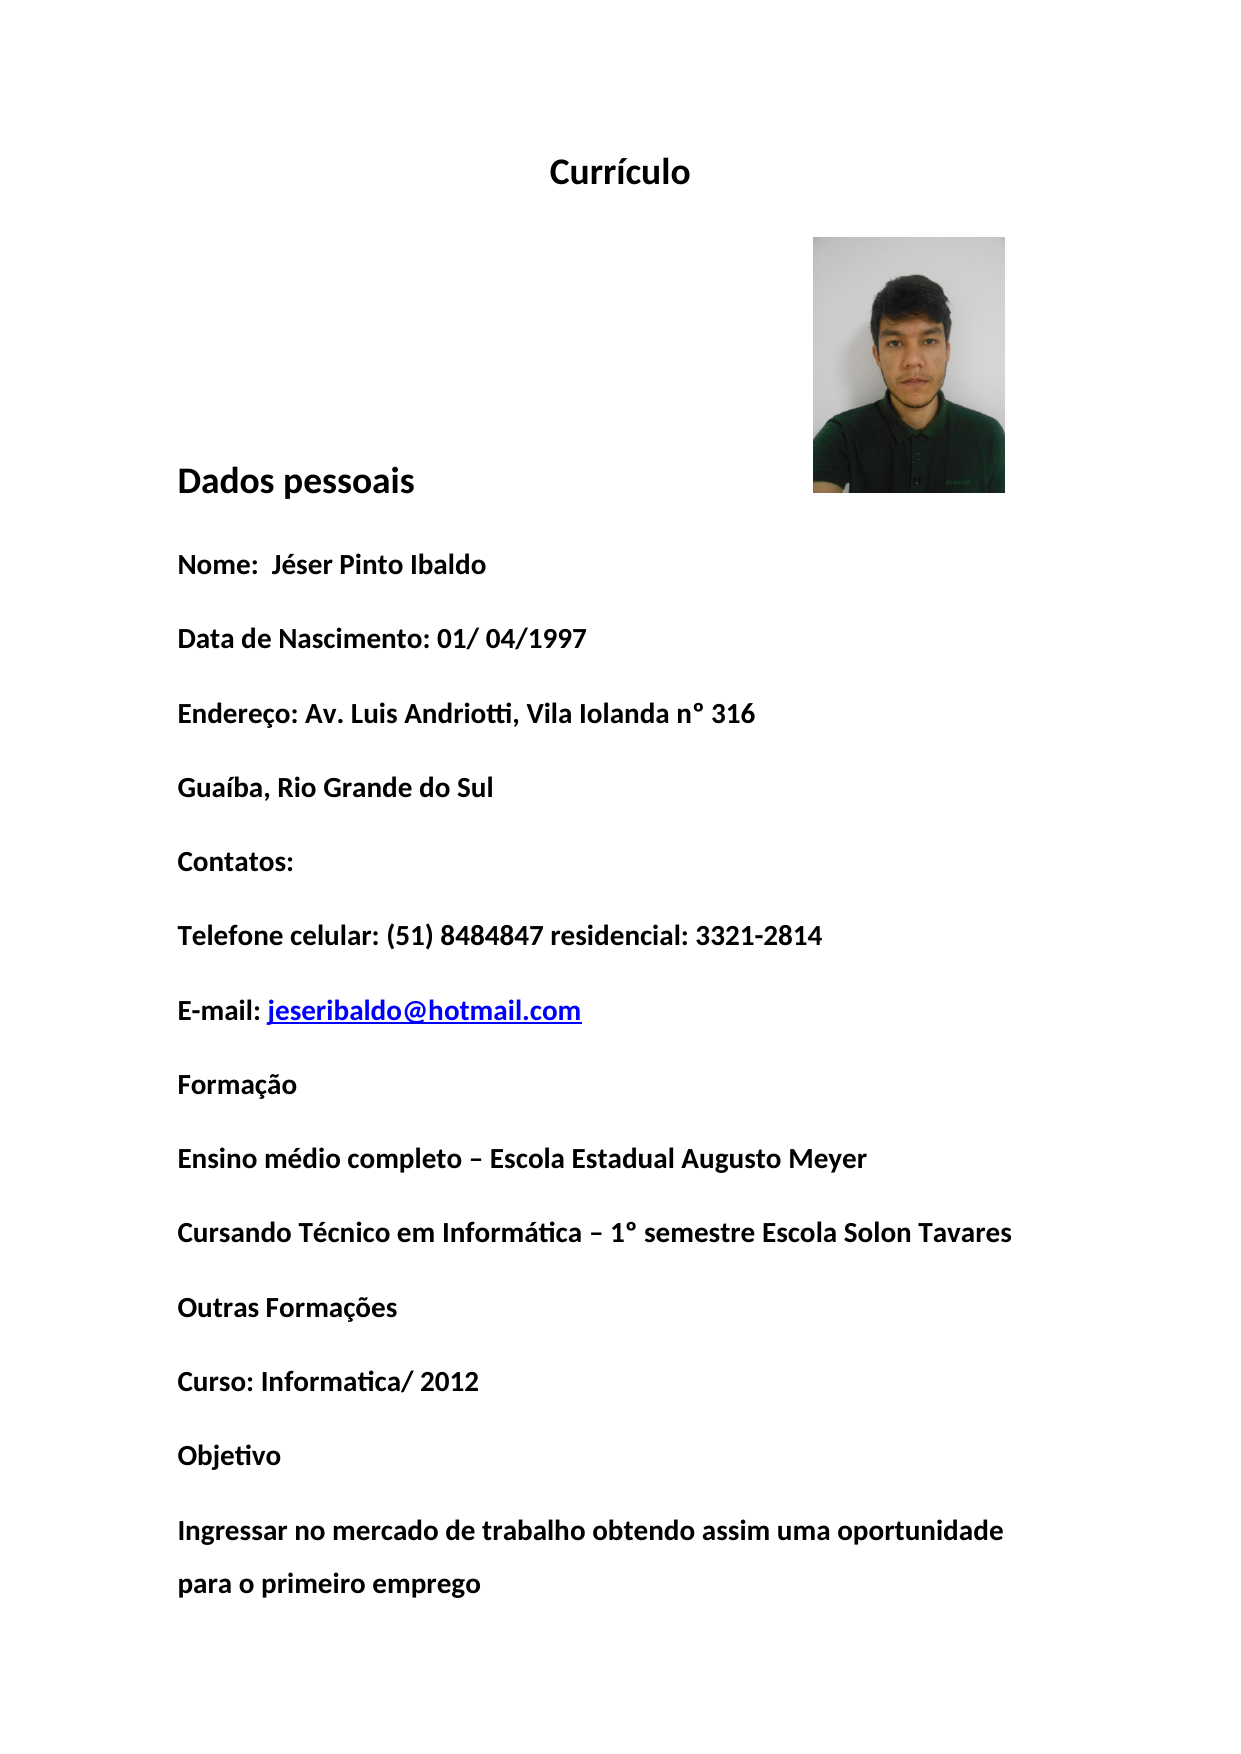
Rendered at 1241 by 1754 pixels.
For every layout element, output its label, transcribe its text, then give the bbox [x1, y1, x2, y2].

text Cursando Técnico em Informática – 1º semestre Escola Solon Tavares [177, 1214, 1063, 1250]
text Objetivo [177, 1437, 1063, 1473]
text Outras Formações [177, 1289, 1063, 1324]
text E-mail: jeseribaldo@hotmail.com [177, 992, 1063, 1027]
text Currículo [177, 148, 1063, 193]
text Ensino médio completo – Escola Estadual Augusto Meyer [177, 1140, 1063, 1176]
text Contatos: [177, 843, 1063, 879]
text Ingressar no mercado de trabalho obtendo assim uma oportunidade para o primeiro emprego [177, 1512, 1063, 1601]
text Dados pessoais [177, 237, 1063, 502]
text Curso: Informatica/ 2012 [177, 1363, 1063, 1399]
text Data de Nascimento: 01/ 04/1997 [177, 620, 1063, 656]
text Endereço: Av. Luis Andriotti, Vila Iolanda nº 316 [177, 695, 1063, 730]
text Telefone celular: (51) 8484847 residencial: 3321-2814 [177, 917, 1063, 953]
text Guaíba, Rio Grande do Sul [177, 769, 1063, 804]
text Formação [177, 1066, 1063, 1102]
picture [813, 237, 1005, 493]
text Nome: Jéser Pinto Ibaldo [177, 546, 1063, 582]
